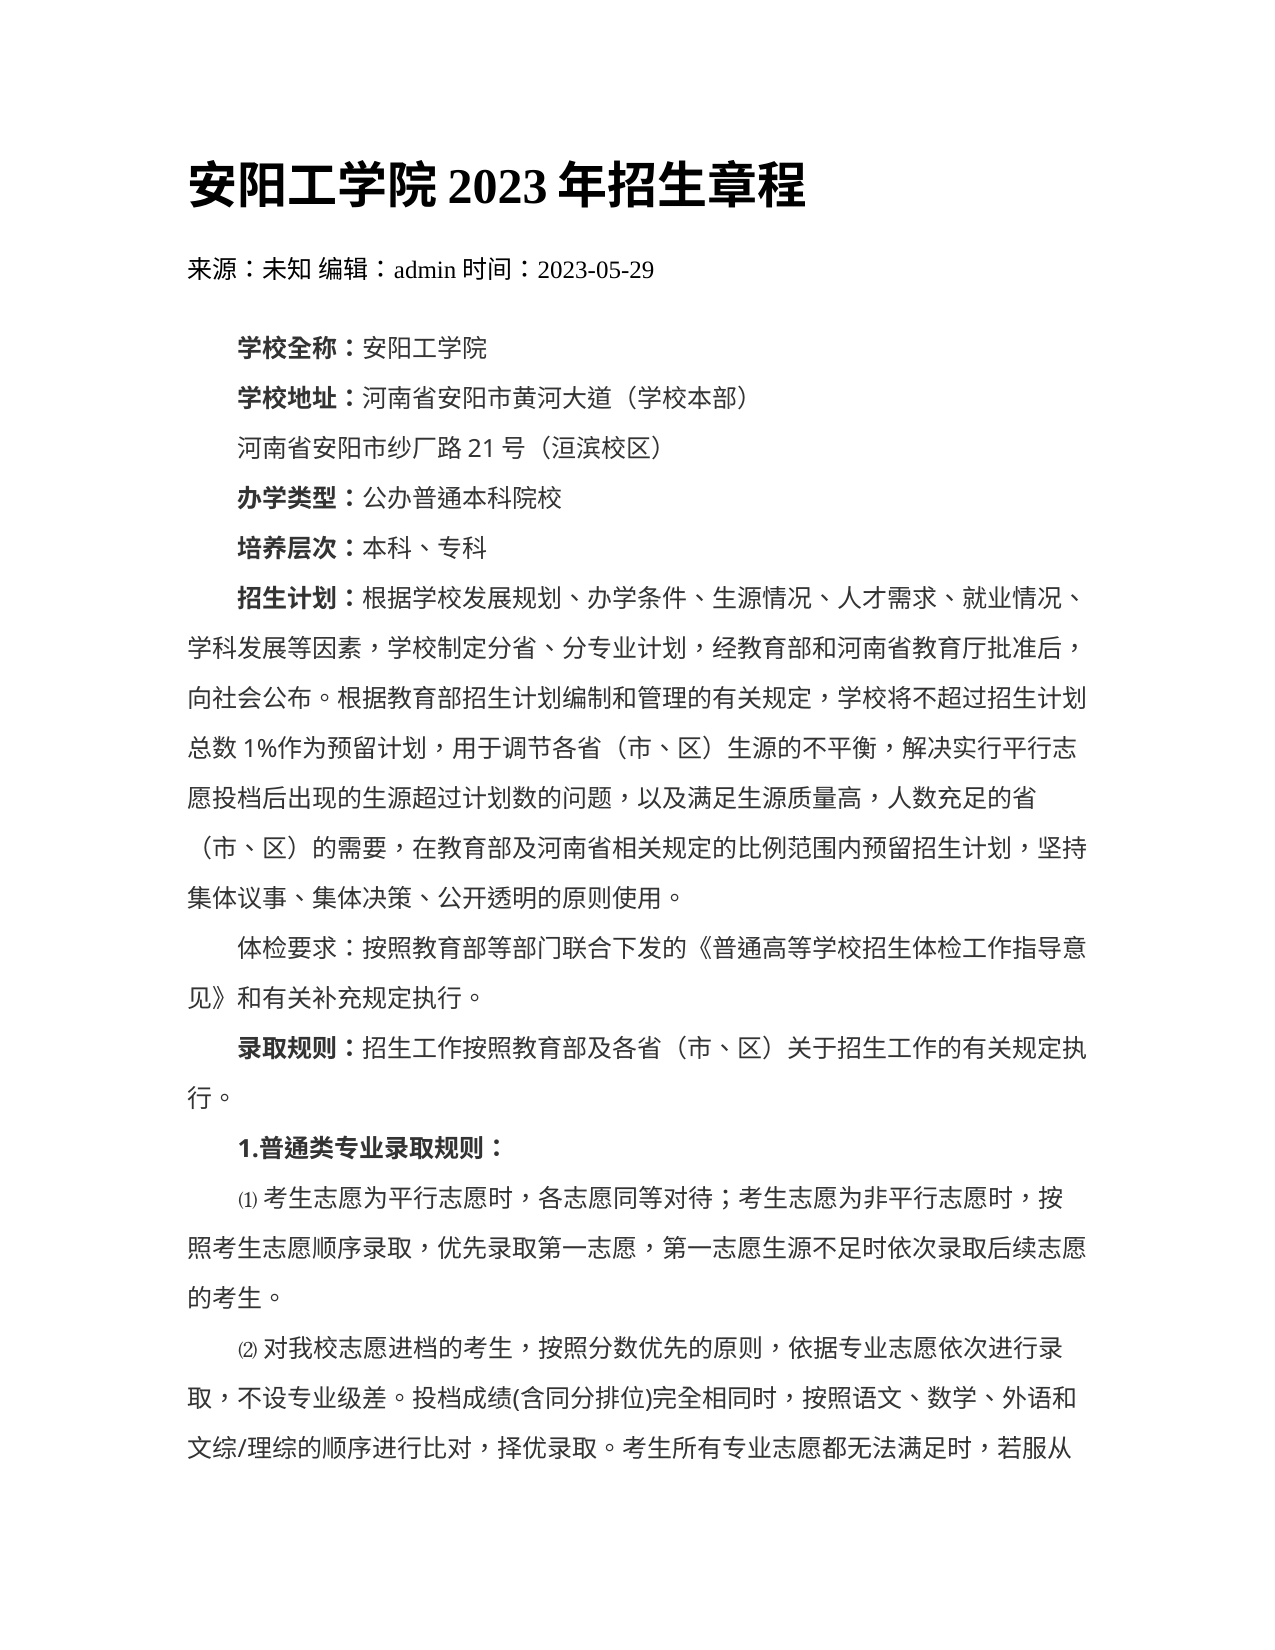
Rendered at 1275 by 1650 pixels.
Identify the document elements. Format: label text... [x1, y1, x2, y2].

text 河南省安阳市纱厂路21号（洹滨校区） [187, 414, 1087, 464]
subtitle 安阳工学院2023年招生章程 [187, 150, 1087, 218]
text 来源：未知 编辑：admin 时间：2023-05-29 [187, 252, 1087, 286]
text 办学类型：公办普通本科院校 [187, 464, 1087, 514]
text 学校地址：河南省安阳市黄河大道（学校本部） [187, 364, 1087, 414]
text 培养层次：本科、专科 [187, 514, 1087, 564]
text ⑴考生志愿为平行志愿时，各志愿同等对待；考生志愿为非平行志愿时，按照考生志愿顺序录取，优先录取第一志愿，第一志愿生源不足时依次录取后续志愿的考生。 [187, 1164, 1087, 1314]
text 1.普通类专业录取规则： [187, 1114, 1087, 1164]
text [187, 1314, 1087, 1464]
text 录取规则：招生工作按照教育部及各省（市、区）关于招生工作的有关规定执行。 [187, 1014, 1087, 1114]
text 学校全称：安阳工学院 [187, 314, 1087, 364]
text 体检要求：按照教育部等部门联合下发的《普通高等学校招生体检工作指导意见》和有关补充规定执行。 [187, 914, 1087, 1014]
text 招生计划：根据学校发展规划、办学条件、生源情况、人才需求、就业情况、学科发展等因素，学校制定分省、分专业计划，经教育部和河南省教育厅批准后，向社会公布。根据教育部招生计划编制和管理的有关规定，学校将不超过招生计划总数1%作为预留计划，用于调节各省（市、区）生源的不平衡，解决实行平行志愿投档后出现的生源超过计划数的问题，以及满足生源质量高，人数充足的省（市、区）的需要，在教育部及河南省相关规定的比例范围内预留招生计划，坚持集体议事、集体决策、公开透明的原则使用。 [187, 564, 1087, 914]
